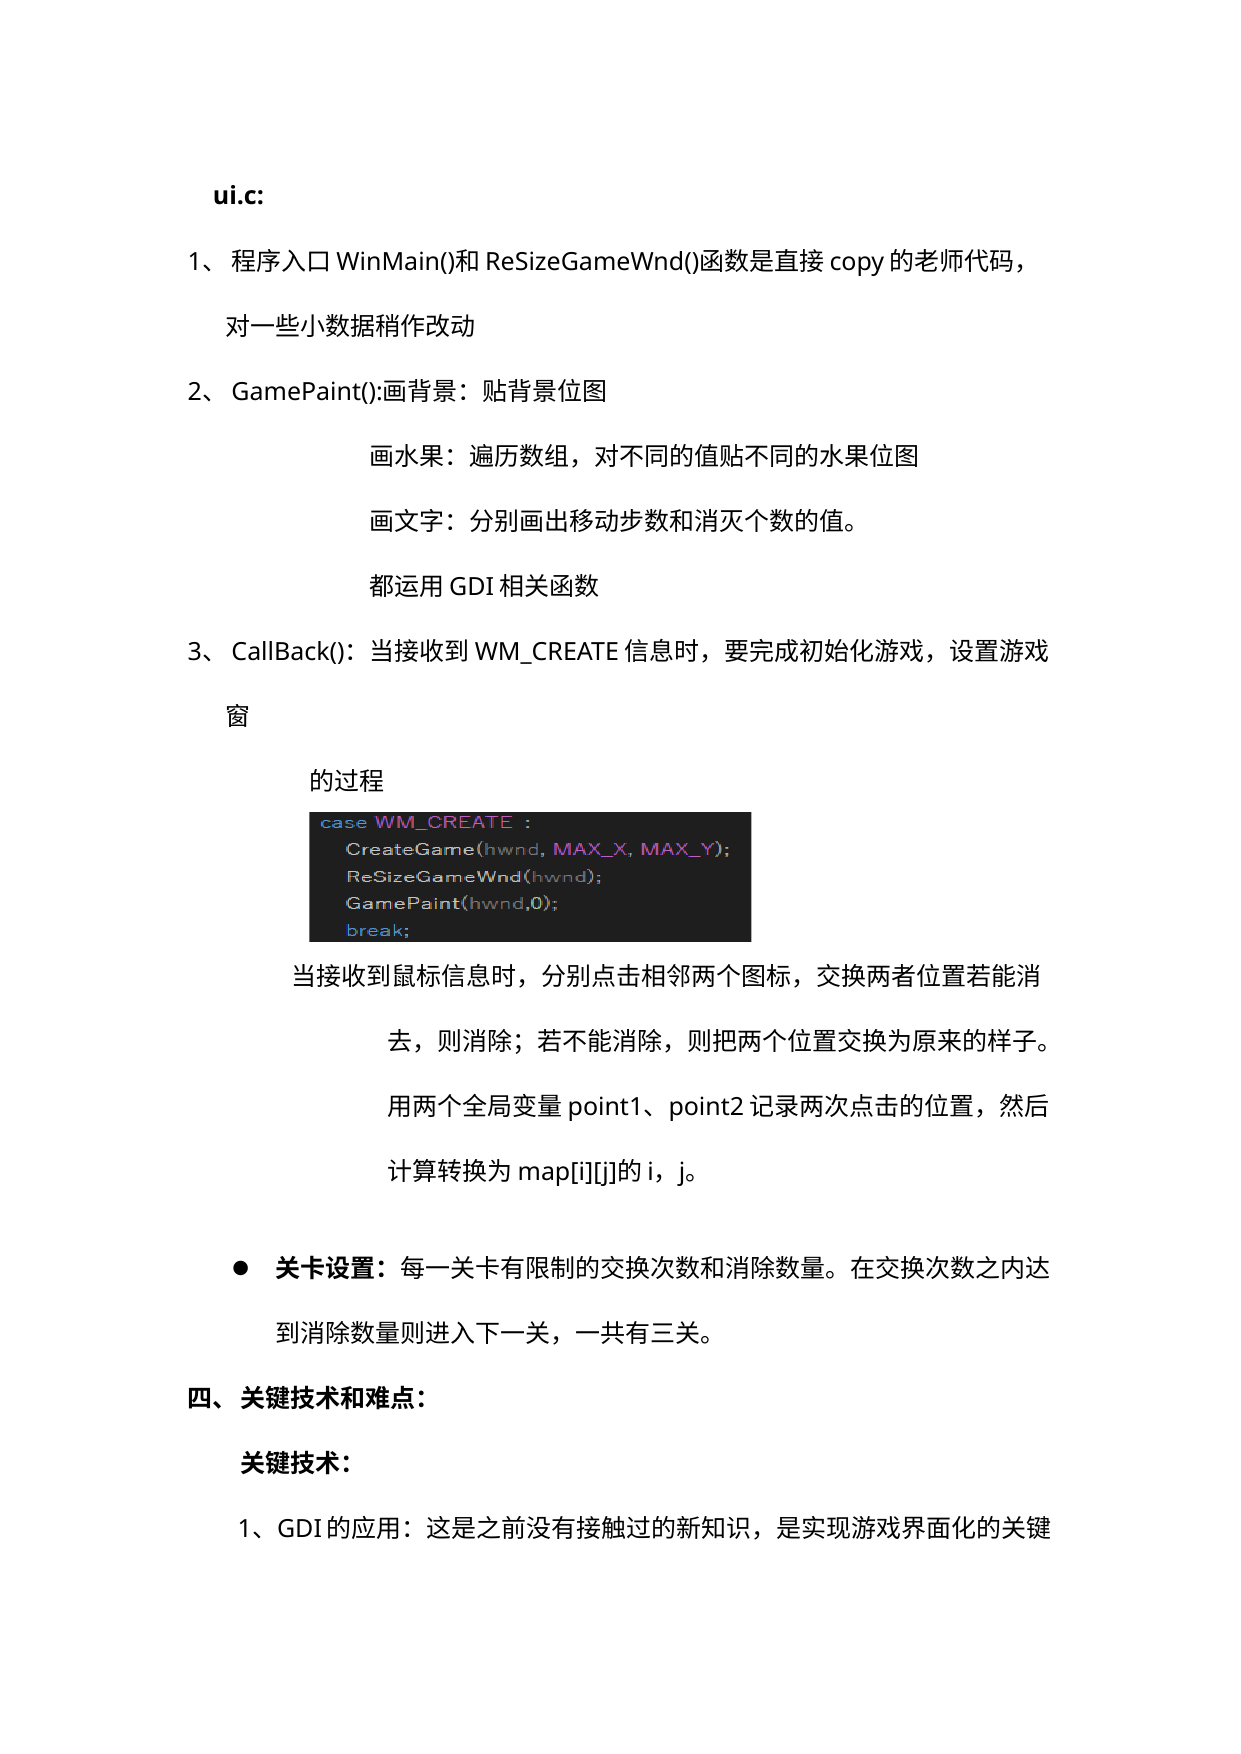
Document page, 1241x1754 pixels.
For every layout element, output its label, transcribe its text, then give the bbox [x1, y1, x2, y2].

list 关卡设置：每一关卡有限制的交换次数和消除数量。在交换次数之内达到消除数量则进入下一关，一共有三关。 [231, 1234, 1053, 1364]
text ui.c: [187, 162, 1053, 227]
list GamePaint():画背景：贴背景位图 [187, 357, 1053, 422]
list 画文字：分别画出移动步数和消灭个数的值。 [362, 487, 1053, 552]
list 关键技术： [241, 1429, 1053, 1494]
picture [309, 812, 752, 942]
text 1、GDI的应用：这是之前没有接触过的新知识，是实现游戏界面化的关键 [187, 1494, 1053, 1559]
list 都运用GDI相关函数 [362, 552, 1053, 617]
list 的过程 [225, 747, 1053, 812]
list 程序入口WinMain()和ReSizeGameWnd()函数是直接copy的老师代码，对一些小数据稍作改动 [187, 227, 1053, 357]
list 当接收到鼠标信息时，分别点击相邻两个图标，交换两者位置若能消去，则消除；若不能消除，则把两个位置交换为原来的样子。用两个全局变量point1、point2记录两次点击的位置，然后计算转换为map[i][j]的i，j。 [187, 942, 1053, 1202]
list CallBack()：当接收到WM_CREATE信息时，要完成初始化游戏，设置游戏窗 [187, 617, 1053, 747]
list 关键技术和难点： [187, 1364, 1053, 1429]
list 画水果：遍历数组，对不同的值贴不同的水果位图 [362, 422, 1053, 487]
